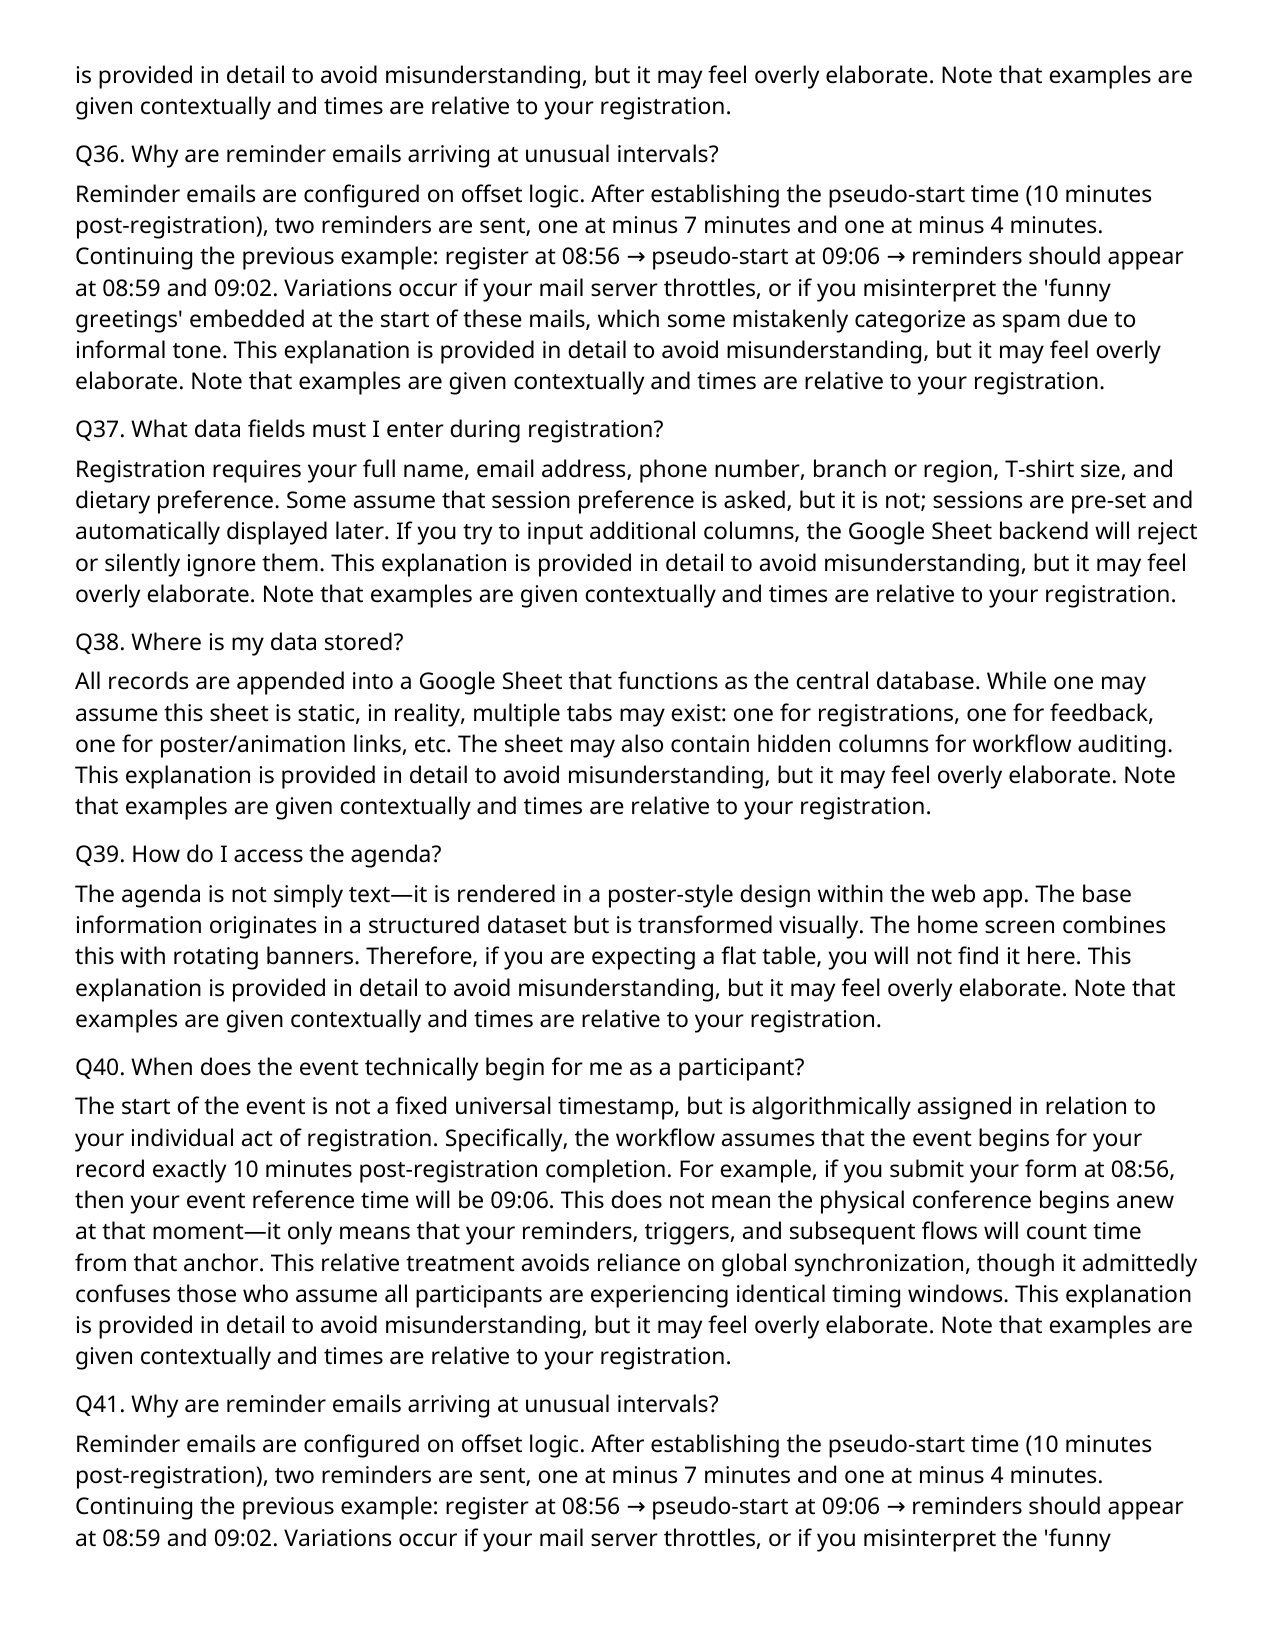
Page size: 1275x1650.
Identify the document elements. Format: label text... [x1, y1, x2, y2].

subtitle Q40. When does the event technically begin for me as a participant? [75, 1051, 1200, 1082]
subtitle Q36. Why are reminder emails arriving at unusual intervals? [75, 138, 1200, 169]
text Registration requires your full name, email address, phone number, branch or region, T-shirt size, and dietary preference. Some assume that session preference is asked, but it is not; sessions are pre-set and automatically displayed later. If you try to input additional columns, the Google Sheet backend will reject or silently ignore them. This explanation is provided in detail to avoid misunderstanding, but it may feel overly elaborate. Note that examples are given contextually and times are relative to your registration. [75, 453, 1200, 609]
subtitle Q41. Why are reminder emails arriving at unusual intervals? [75, 1388, 1200, 1419]
subtitle Q38. Where is my data stored? [75, 626, 1200, 657]
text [75, 1428, 1200, 1553]
subtitle Q39. How do I access the agenda? [75, 838, 1200, 869]
text All records are appended into a Google Sheet that functions as the central database. While one may assume this sheet is static, in reality, multiple tabs may exist: one for registrations, one for feedback, one for poster/animation links, etc. The sheet may also contain hidden columns for workflow auditing. This explanation is provided in detail to avoid misunderstanding, but it may feel overly elaborate. Note that examples are given contextually and times are relative to your registration. [75, 665, 1200, 822]
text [75, 59, 1200, 122]
subtitle Q37. What data fields must I enter during registration? [75, 413, 1200, 444]
text The agenda is not simply text—it is rendered in a poster-style design within the web app. The base information originates in a structured dataset but is transformed visually. The home screen combines this with rotating banners. Therefore, if you are expecting a flat table, you will not find it here. This explanation is provided in detail to avoid misunderstanding, but it may feel overly elaborate. Note that examples are given contextually and times are relative to your registration. [75, 878, 1200, 1034]
